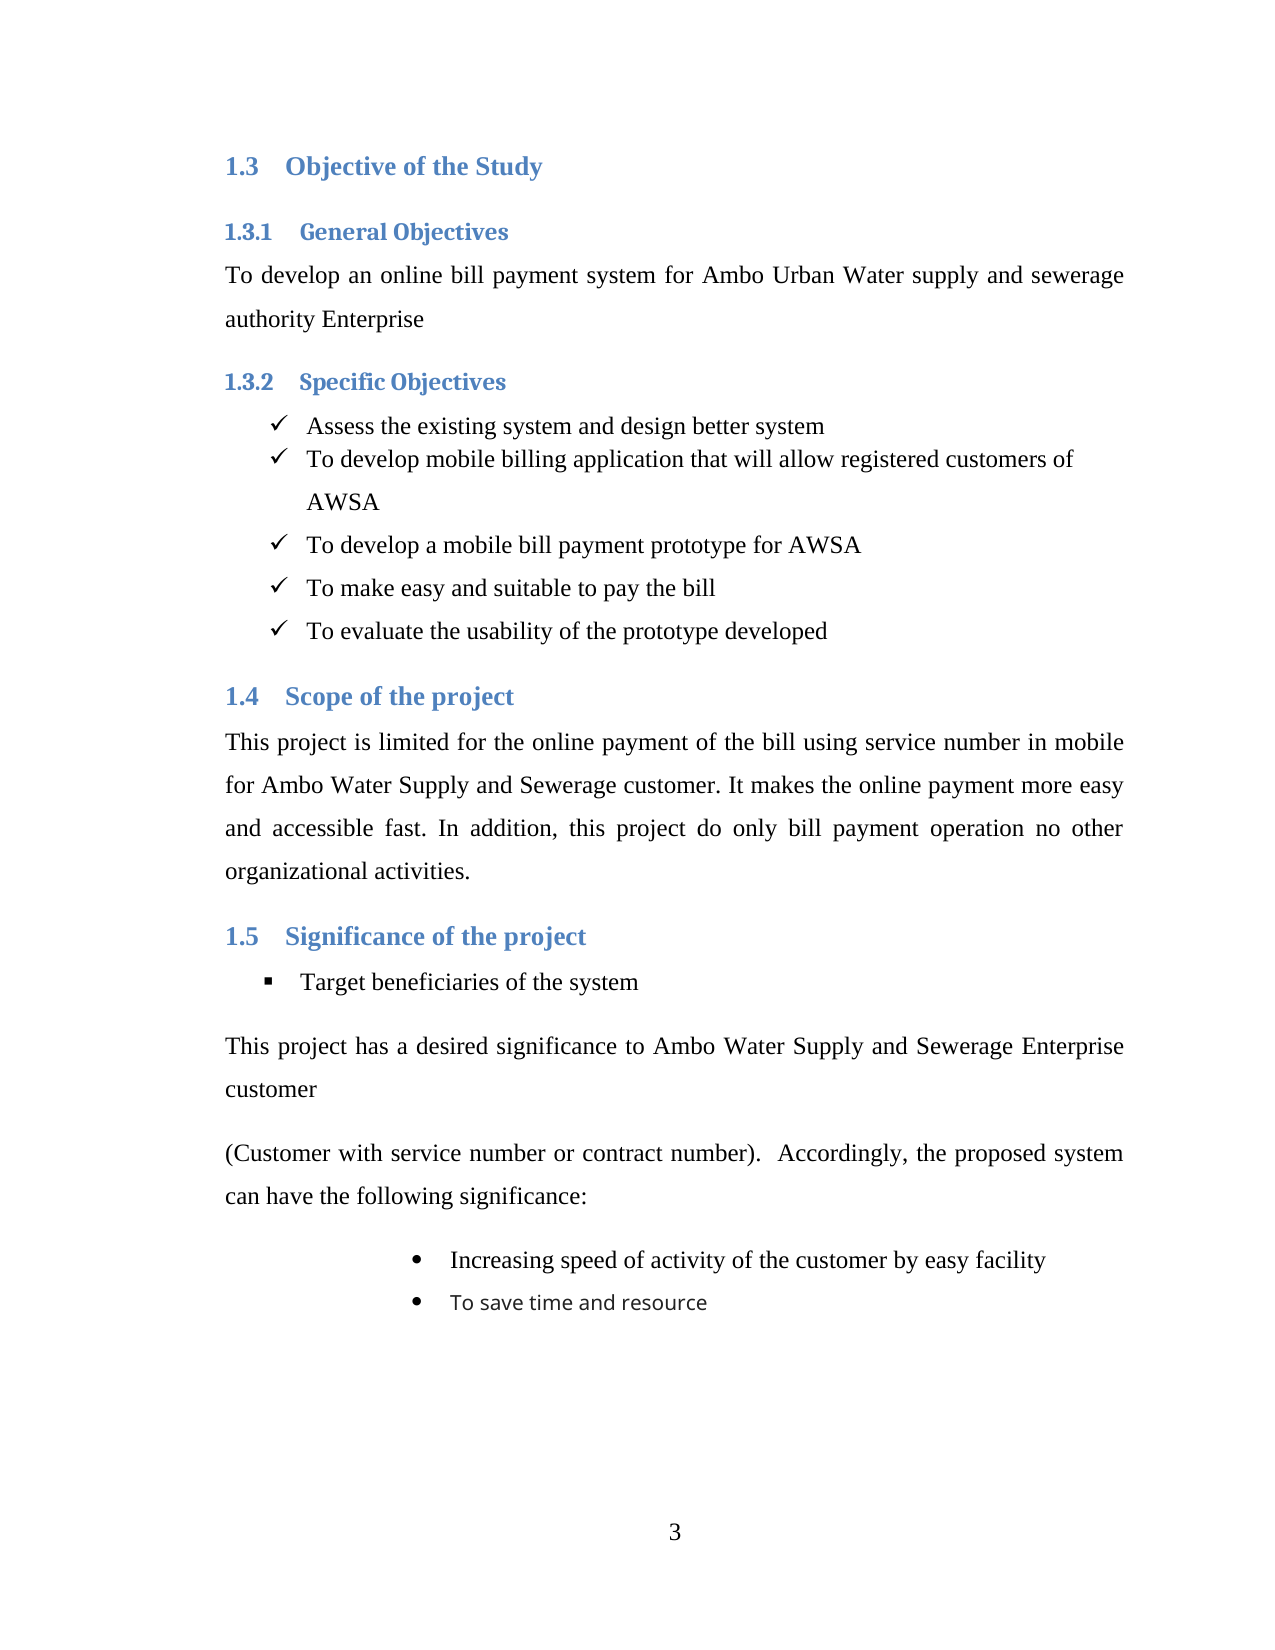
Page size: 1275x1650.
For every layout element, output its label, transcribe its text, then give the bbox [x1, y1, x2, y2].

subtitle Objective of the Study [225, 150, 1125, 181]
subtitle Scope of the project [225, 680, 1125, 711]
subtitle General Objectives [225, 217, 1125, 246]
text To develop an online bill payment system for Ambo Urban Water supply and sewerage authority Enterprise [225, 261, 1125, 332]
list Assess the existing system and design better system [269, 411, 1125, 439]
list To make easy and suitable to pay the bill [269, 573, 1125, 602]
list To develop a mobile bill payment prototype for AWSA [269, 530, 1125, 559]
list Target beneficiaries of the system [262, 967, 1125, 996]
list To evaluate the usability of the prototype developed [269, 616, 1125, 645]
text (Customer with service number or contract number). Accordingly, the proposed system can have the following significance: [225, 1138, 1125, 1210]
list Increasing speed of activity of the customer by easy facility [412, 1245, 1125, 1274]
subtitle Significance of the project [225, 920, 1125, 951]
text This project has a desired significance to Ambo Water Supply and Sewerage Enterprise customer [225, 1031, 1125, 1103]
list To develop mobile billing application that will allow registered customers of AWSA [269, 444, 1125, 516]
text This project is limited for the online payment of the bill using service number in mobile for Ambo Water Supply and Sewerage customer. It makes the online payment more easy and accessible fast. In addition, this project do only bill payment operation no other organizational activities. [225, 727, 1125, 885]
subtitle Specific Objectives [225, 368, 1125, 396]
list To save time and resource [412, 1288, 1125, 1317]
